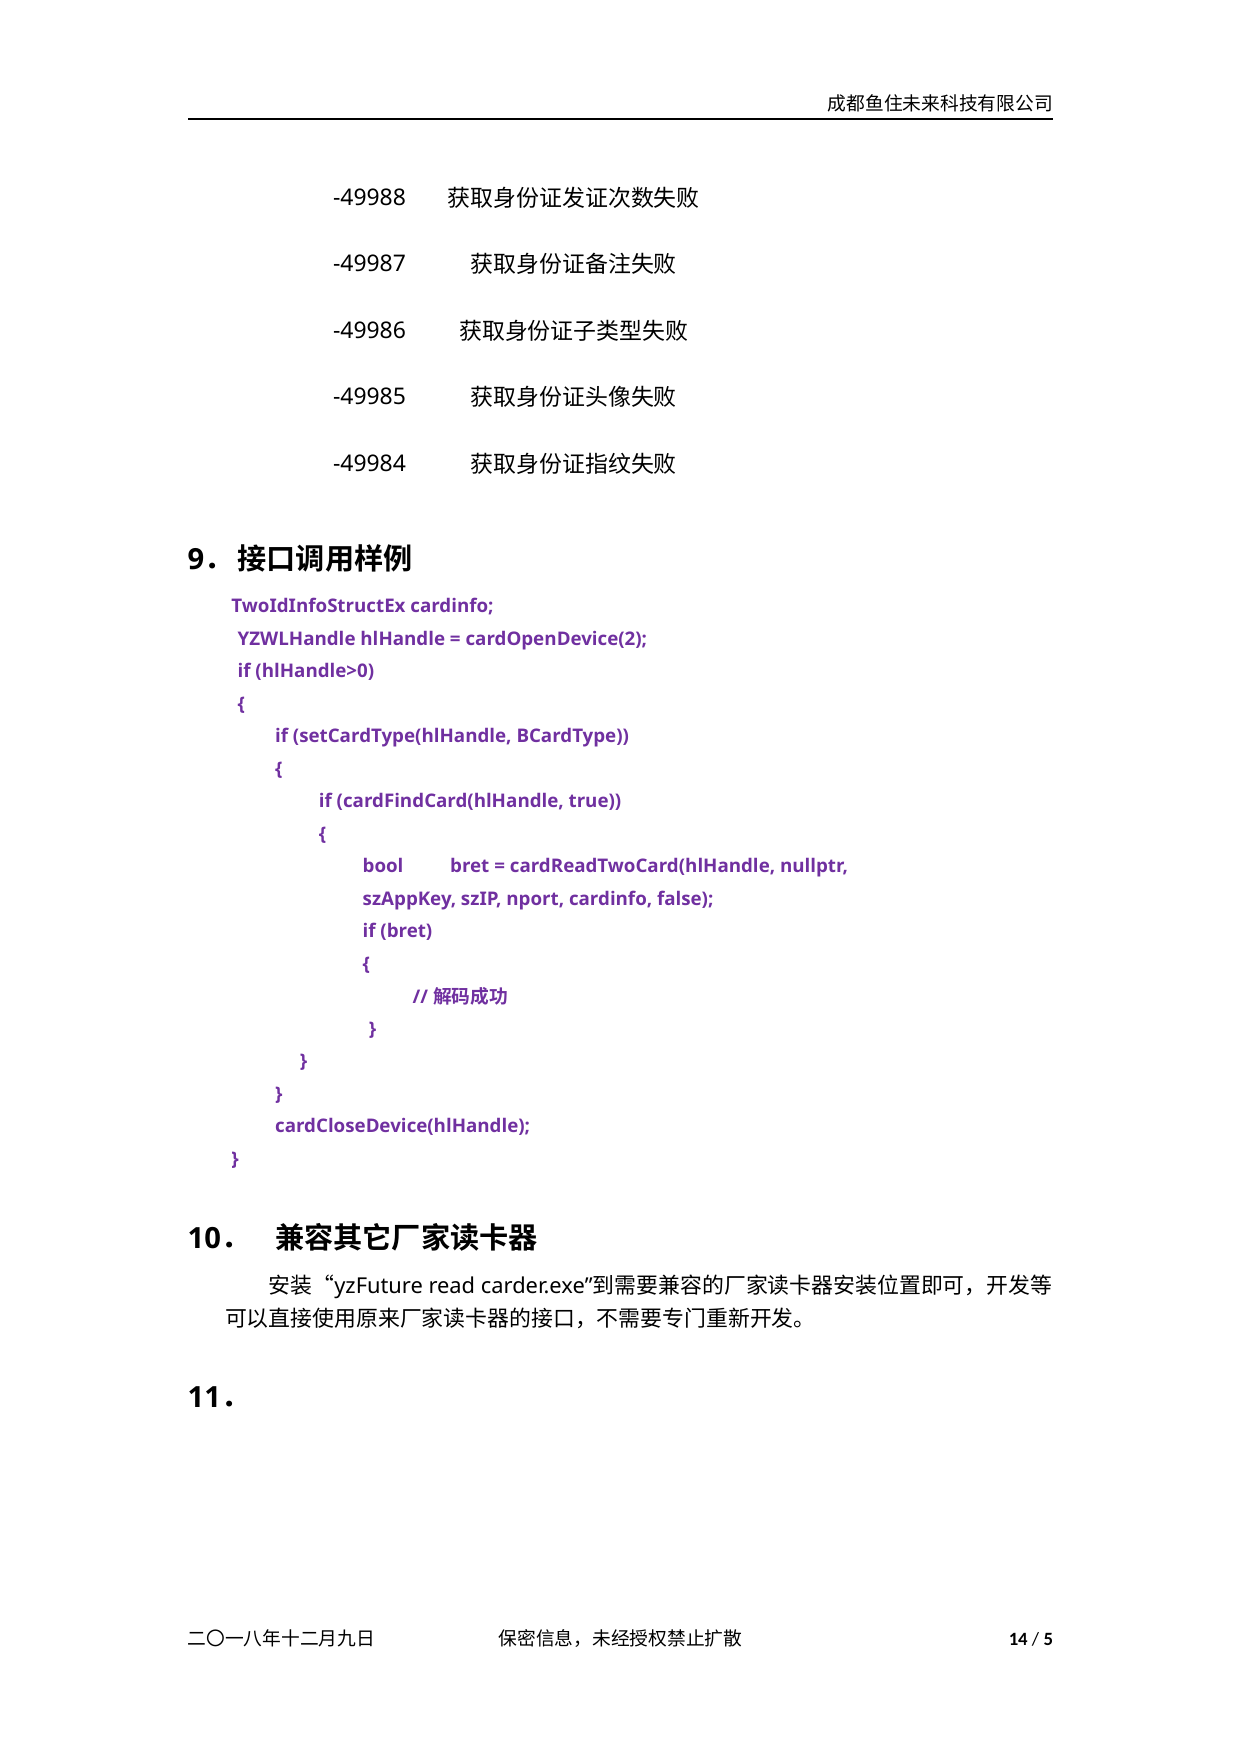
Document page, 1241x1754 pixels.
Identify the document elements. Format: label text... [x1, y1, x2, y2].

list { [194, 686, 1053, 719]
list } [231, 1076, 1053, 1109]
table_cell -49984 [313, 428, 426, 495]
list } [187, 1141, 1053, 1174]
list 接口调用样例 [187, 524, 1053, 589]
list cardCloseDevice(hlHandle); [231, 1109, 1053, 1141]
table_cell -49988 [313, 162, 426, 228]
list { [194, 946, 1053, 979]
table_cell 获取身份证子类型失败 [426, 295, 715, 362]
list { [194, 751, 1053, 784]
table_cell -49986 [313, 295, 426, 362]
table_cell 获取身份证备注失败 [426, 229, 715, 295]
list } [194, 1011, 1053, 1044]
table_cell 获取身份证发证次数失败 [426, 162, 715, 228]
list 兼容其它厂家读卡器 [187, 1203, 1053, 1268]
table_cell -49985 [313, 362, 426, 428]
list bool bret = cardReadTwoCard(hlHandle, nullptr, [194, 849, 1053, 881]
list // 解码成功 [194, 979, 1053, 1011]
list if (setCardType(hlHandle, BCardType)) [194, 719, 1053, 751]
list { [194, 816, 1053, 849]
table_cell 获取身份证头像失败 [426, 362, 715, 428]
list if (hlHandle>0) [194, 654, 1053, 686]
list if (cardFindCard(hlHandle, true)) [194, 784, 1053, 816]
table_cell -49987 [313, 229, 426, 295]
list szAppKey, szIP, nport, cardinfo, false); [194, 881, 1053, 914]
list YZWLHandle hlHandle = cardOpenDevice(2); [194, 621, 1053, 654]
list } [225, 1044, 1053, 1076]
table_cell 获取身份证指纹失败 [426, 428, 715, 495]
list TwoIdInfoStructEx cardinfo; [194, 589, 1053, 621]
list 安装“yzFuture read carder.exe”到需要兼容的厂家读卡器安装位置即可，开发等可以直接使用原来厂家读卡器的接口，不需要专门重新开发。 [225, 1268, 1053, 1333]
list if (bret) [194, 914, 1053, 946]
